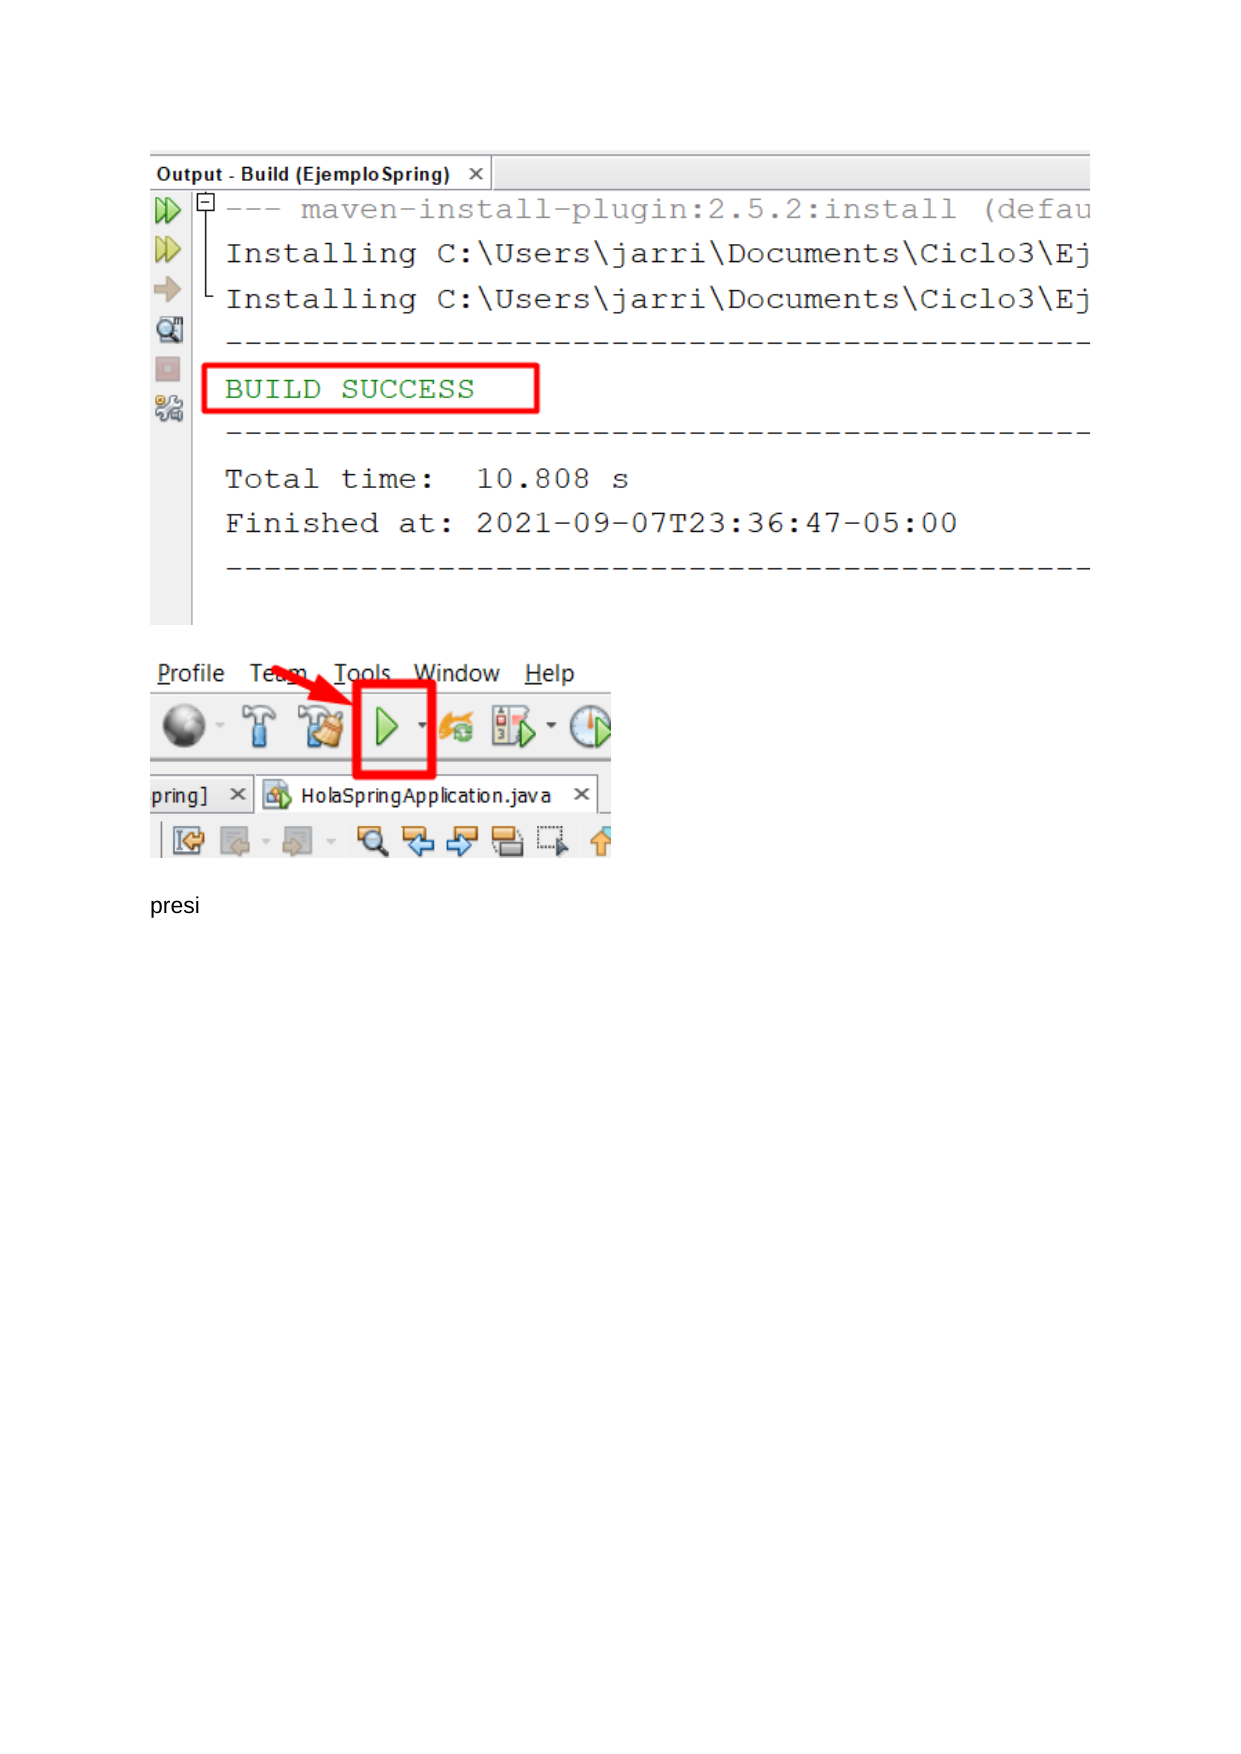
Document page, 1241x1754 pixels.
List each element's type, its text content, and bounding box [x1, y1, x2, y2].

picture [150, 659, 611, 858]
picture [150, 150, 1091, 625]
text presi [150, 892, 1090, 918]
